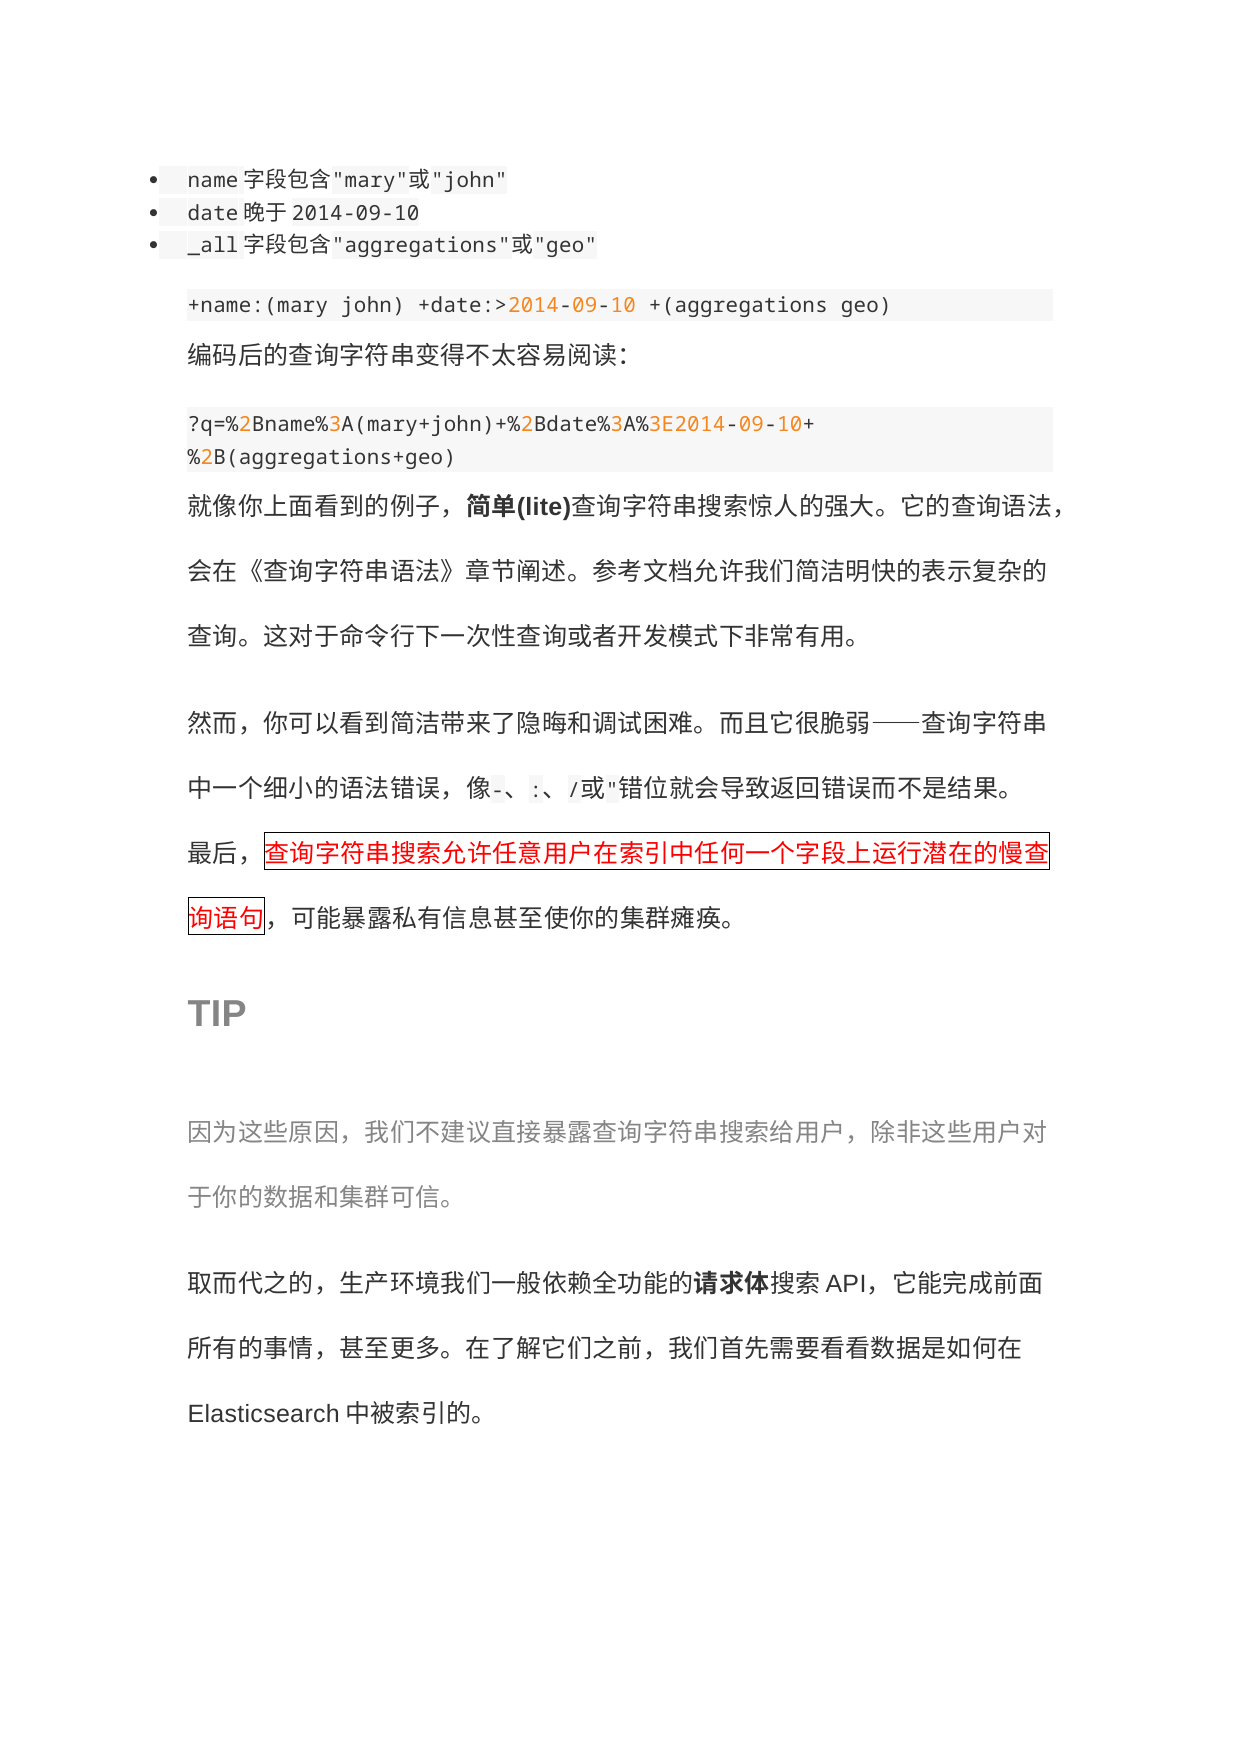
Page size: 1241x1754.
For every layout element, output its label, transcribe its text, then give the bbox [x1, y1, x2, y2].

text 编码后的查询字符串变得不太容易阅读： [187, 321, 1053, 386]
text 就像你上面看到的例子，简单(lite)查询字符串搜索惊人的强大。它的查询语法，会在《查询字符串语法》章节阐述。参考文档允许我们简洁明快的表示复杂的查询。这对于命令行下一次性查询或者开发模式下非常有用。 [187, 472, 1053, 667]
text +name:(mary john) +date:>2014-09-10 +(aggregations geo) [187, 289, 1053, 321]
text 取而代之的，生产环境我们一般依赖全功能的请求体搜索API，它能完成前面所有的事情，甚至更多。在了解它们之前，我们首先需要看看数据是如何在Elasticsearch中被索引的。 [187, 1249, 1053, 1444]
list _all字段包含"aggregations"或"geo" [150, 227, 1053, 259]
text 然而，你可以看到简洁带来了隐晦和调试困难。而且它很脆弱——查询字符串中一个细小的语法错误，像-、:、/或"错位就会导致返回错误而不是结果。 [187, 689, 1053, 819]
text 最后，查询字符串搜索允许任意用户在索引中任何一个字段上运行潜在的慢查询语句，可能暴露私有信息甚至使你的集群瘫痪。 [187, 819, 1053, 949]
text ?q=%2Bname%3A(mary+john)+%2Bdate%3A%3E2014-09-10+%2B(aggregations+geo) [187, 407, 1053, 472]
subtitle TIP [187, 981, 1053, 1046]
list name字段包含"mary"或"john" [150, 162, 1053, 194]
list date晚于2014-09-10 [150, 194, 1053, 227]
text 因为这些原因，我们不建议直接暴露查询字符串搜索给用户，除非这些用户对于你的数据和集群可信。 [187, 1098, 1053, 1228]
